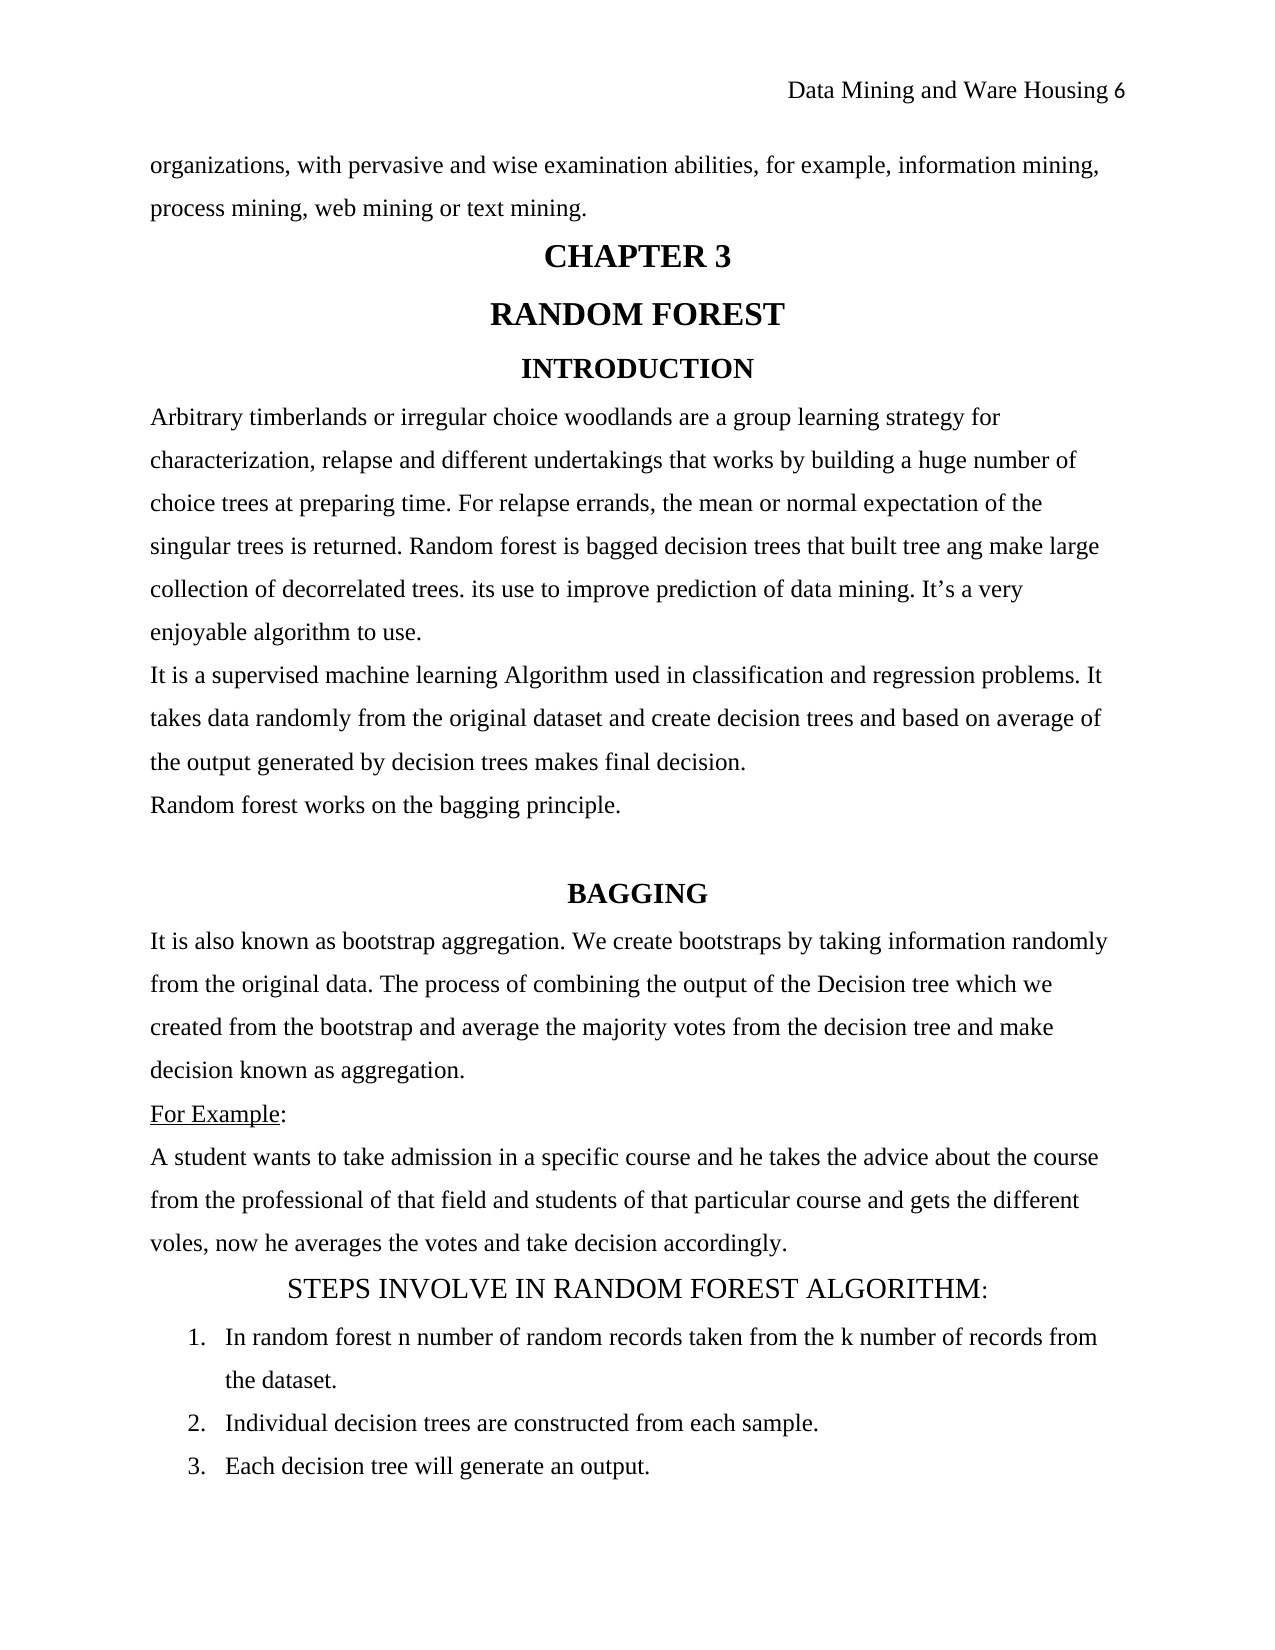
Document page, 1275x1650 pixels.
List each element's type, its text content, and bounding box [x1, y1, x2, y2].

list Each decision tree will generate an output. [187, 1451, 1125, 1480]
list Individual decision trees are constructed from each sample. [187, 1408, 1125, 1437]
text It is also known as bootstrap aggregation. We create bootstraps by taking information randomly from the original data. The process of combining the output of the Decision tree which we created from the bootstrap and average the majority votes from the decision tree and make decision known as aggregation. [150, 926, 1125, 1084]
text CHAPTER 3 [150, 236, 1125, 274]
text It is a supervised machine learning Algorithm used in classification and regression problems. It takes data randomly from the original dataset and create decision trees and based on average of the output generated by decision trees makes final decision. [150, 660, 1125, 775]
text BAGGING [150, 876, 1125, 909]
text Arbitrary timberlands or irregular choice woodlands are a group learning strategy for characterization, relapse and different undertakings that works by building a huge number of choice trees at preparing time. For relapse errands, the mean or normal expectation of the singular trees is returned. Random forest is bagged decision trees that built tree ang make large collection of decorrelated trees. its use to improve prediction of data mining. It’s a very enjoyable algorithm to use. [150, 402, 1125, 646]
text For Example: [150, 1099, 1125, 1127]
text RANDOM FOREST [150, 294, 1125, 332]
list In random forest n number of random records taken from the k number of records from the dataset. [187, 1322, 1125, 1393]
text Random forest works on the bagging principle. [150, 790, 1125, 818]
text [150, 150, 1125, 222]
text STEPS INVOLVE IN RANDOM FOREST ALGORITHM: [150, 1271, 1125, 1305]
text INTRODUCTION [150, 351, 1125, 385]
text A student wants to take admission in a specific course and he takes the advice about the course from the professional of that field and students of that particular course and gets the different voles, now he averages the votes and take decision accordingly. [150, 1142, 1125, 1257]
